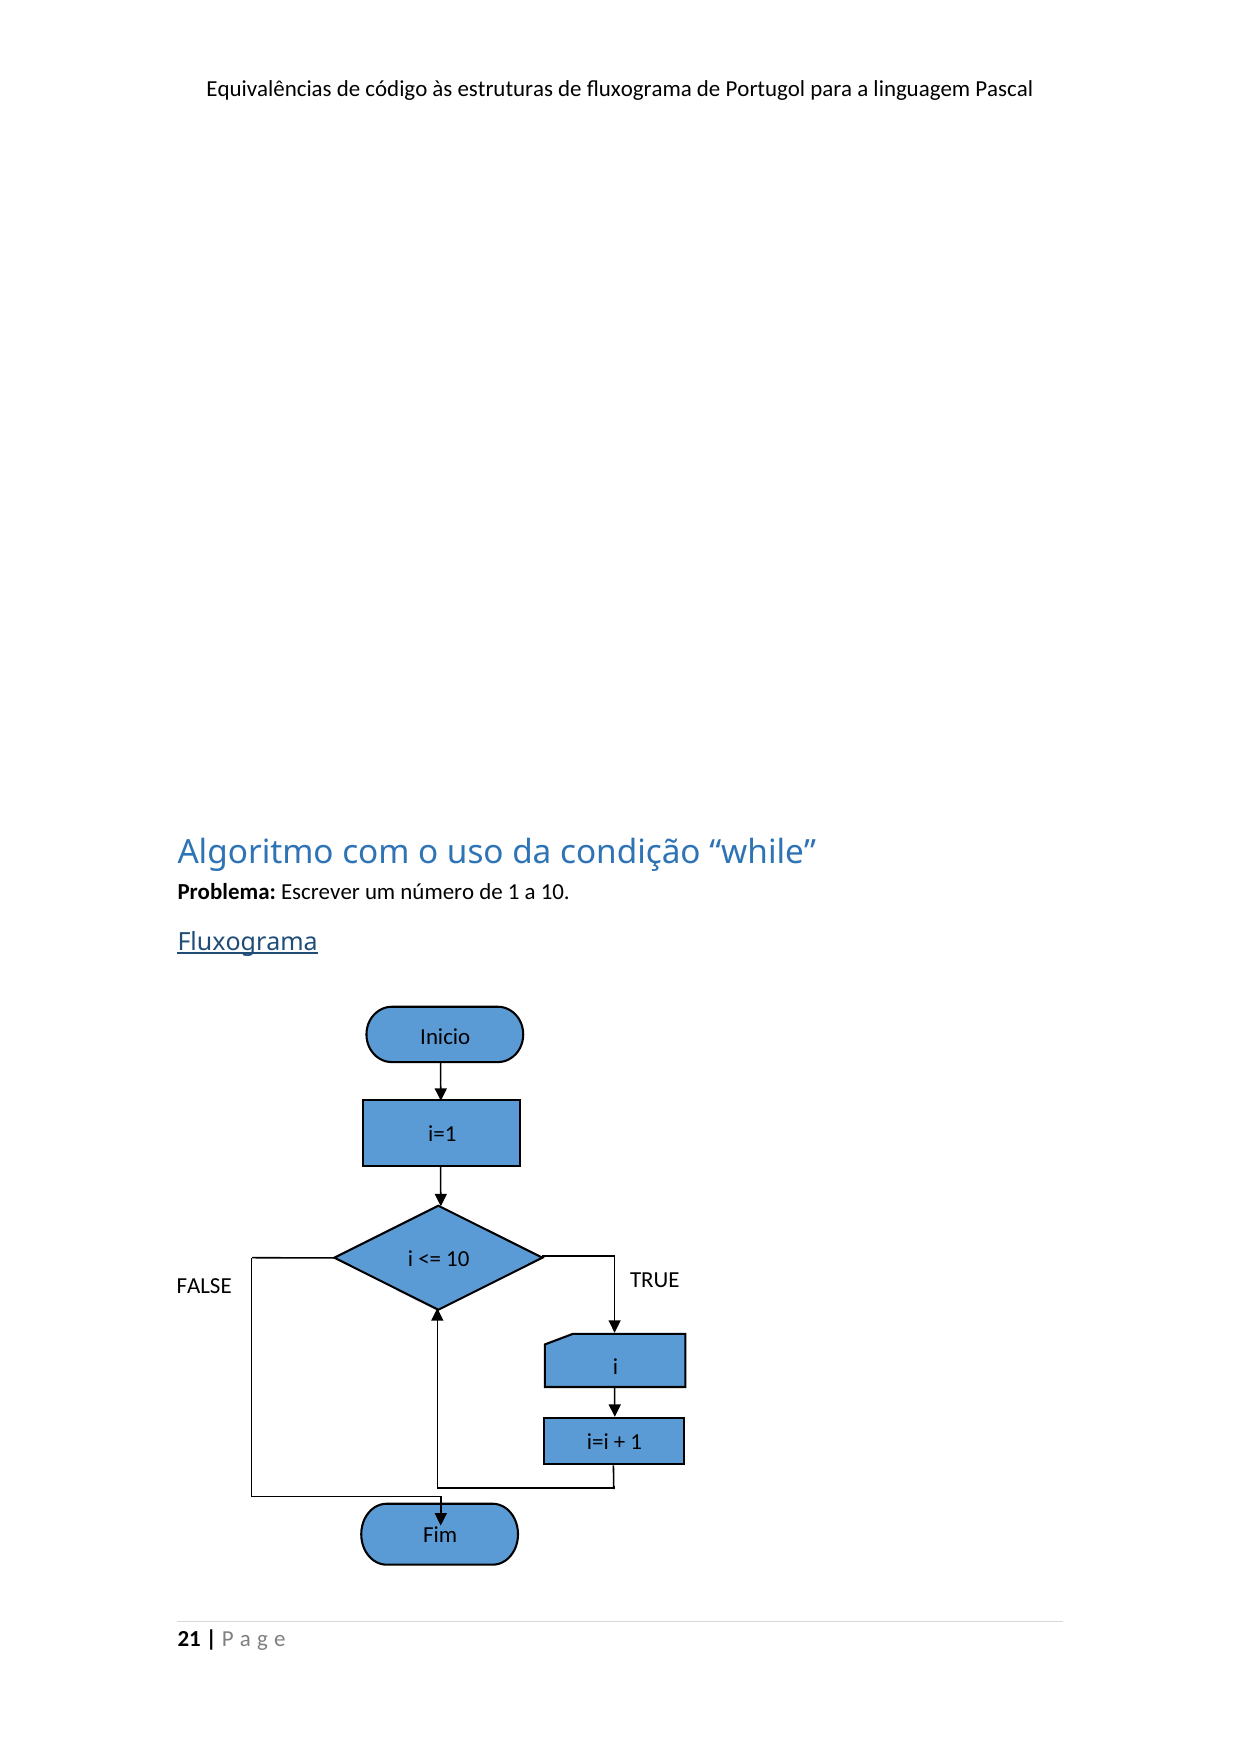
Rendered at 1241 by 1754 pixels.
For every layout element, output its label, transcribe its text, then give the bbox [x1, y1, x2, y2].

subtitle Fluxograma [177, 924, 1063, 958]
text Problema: Escrever um número de 1 a 10. [177, 877, 1063, 905]
subtitle Algoritmo com o uso da condição “while” [177, 828, 1063, 873]
